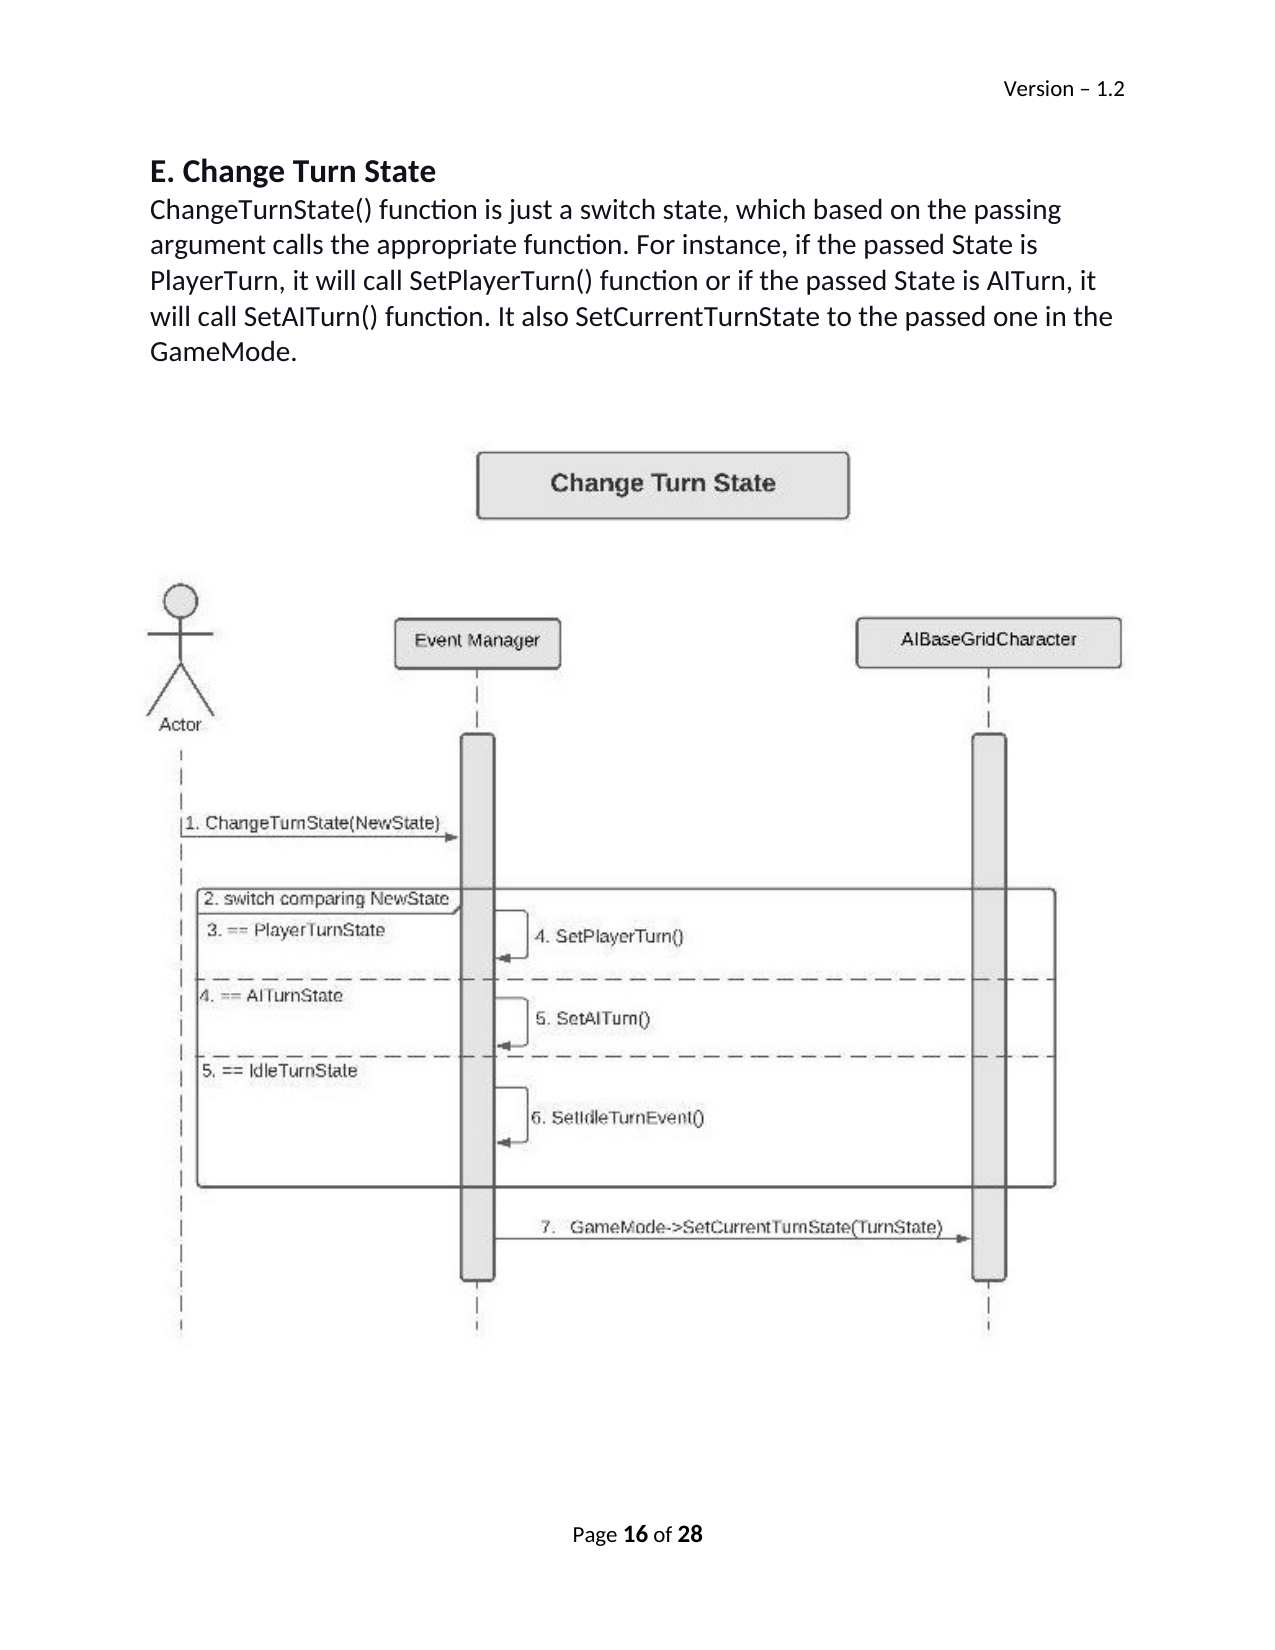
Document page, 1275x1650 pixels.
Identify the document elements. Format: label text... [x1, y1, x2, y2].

text ChangeTurnState() function is just a switch state, which based on the passing argument calls the appropriate function. For instance, if the passed State is PlayerTurn, it will call SetPlayerTurn() function or if the passed State is AITurn, it will call SetAITurn() function. It also SetCurrentTurnState to the passed one in the GameMode. [150, 191, 1125, 369]
text E. Change Turn State [150, 150, 1125, 191]
picture [112, 416, 1159, 1378]
